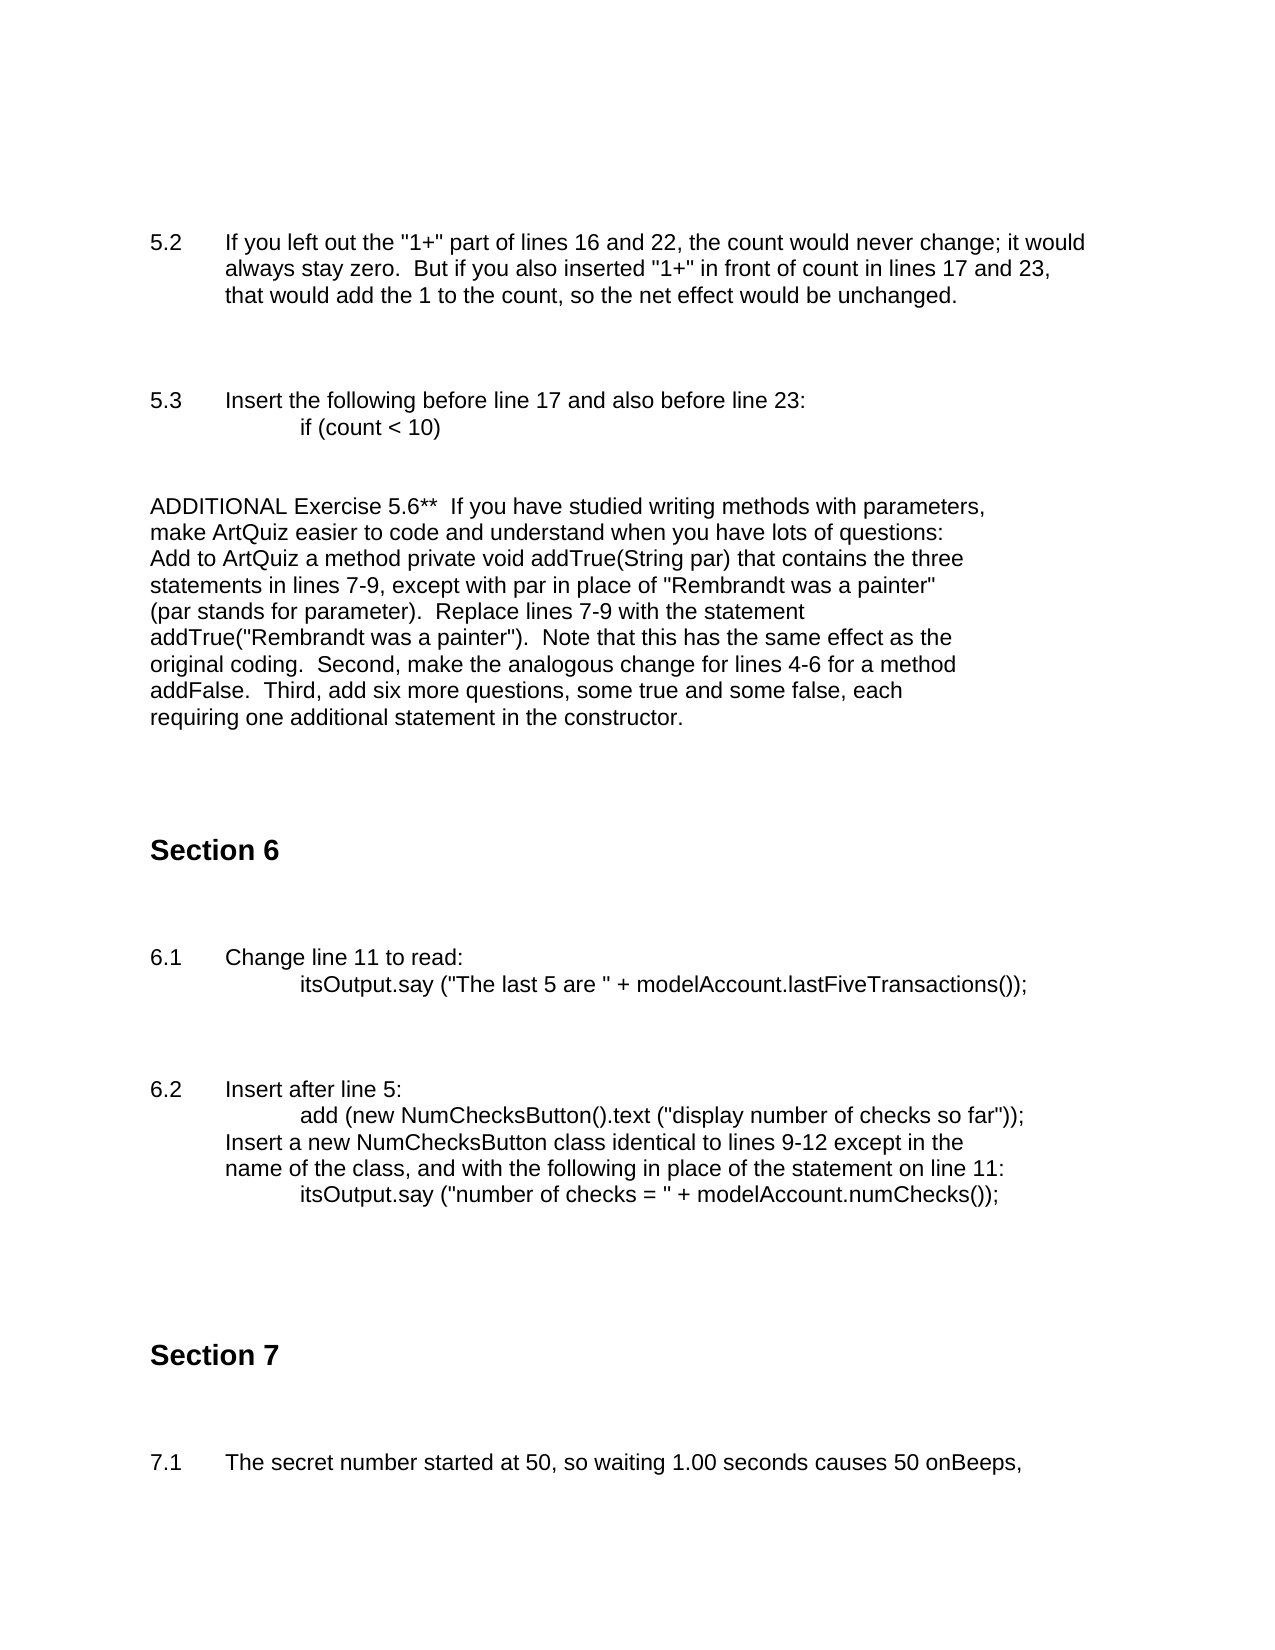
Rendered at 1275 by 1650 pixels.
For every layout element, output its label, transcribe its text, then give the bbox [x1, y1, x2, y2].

subtitle Section 6 [150, 833, 1125, 867]
subtitle Section 7 [150, 1338, 1125, 1371]
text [150, 150, 1125, 808]
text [150, 1396, 1125, 1475]
text 6.1 Change line 11 to read: itsOutput.say ("The last 5 are " + modelAccount.lastFiveTransactions()); 6.2 Insert after line 5: add (new NumChecksButton().text ("display number of checks so far")); Insert a new NumChecksButton class identical to lines 9-12 except in the name of the class, and with the following in place of the statement on line 11: itsOutput.say ("number of checks = " + modelAccount.numChecks()); [150, 892, 1125, 1313]
